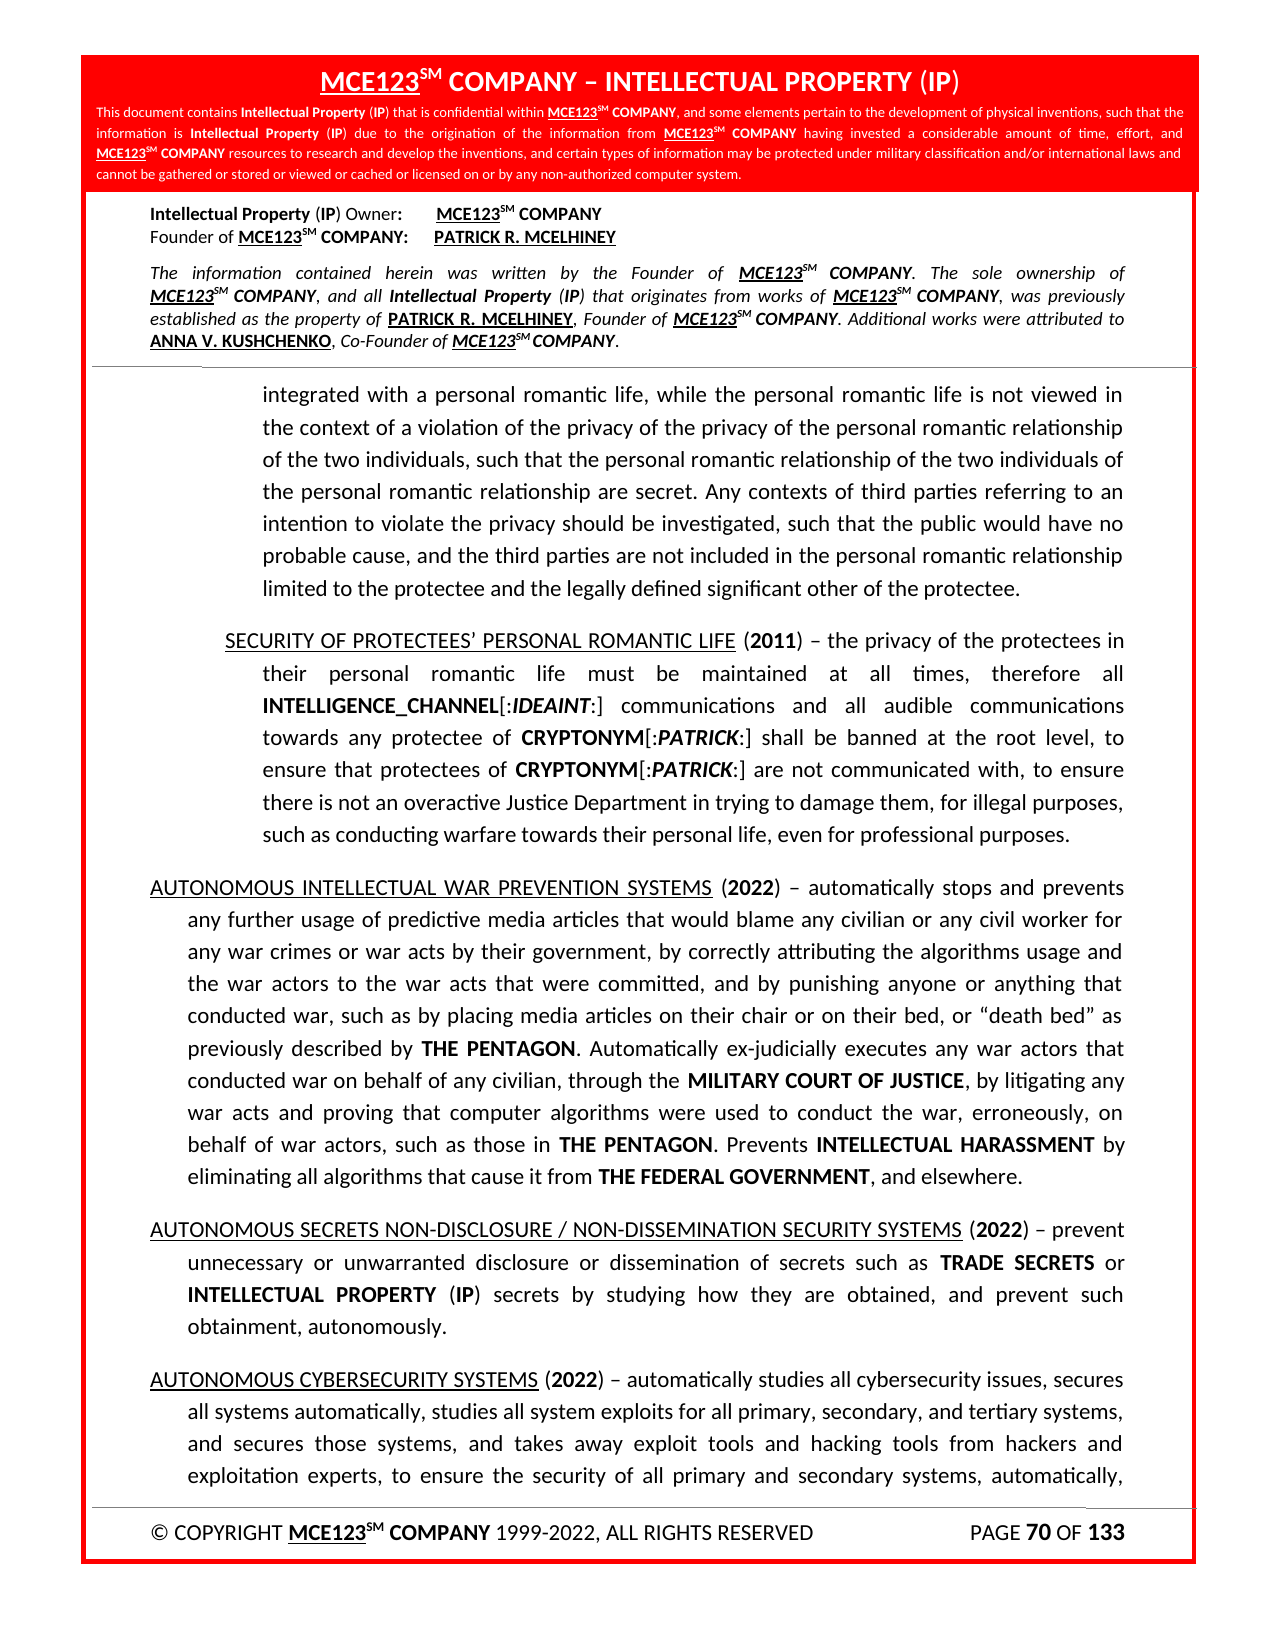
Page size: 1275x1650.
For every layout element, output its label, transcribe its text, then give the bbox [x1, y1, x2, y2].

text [225, 381, 1125, 602]
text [150, 1365, 1125, 1490]
text AUTONOMOUS INTELLECTUAL WAR PREVENTION SYSTEMS (2022) – automatically stops and prevents any further usage of predictive media articles that would blame any civilian or any civil worker for any war crimes or war acts by their government, by correctly attributing the algorithms usage and the war actors to the war acts that were committed, and by punishing anyone or anything that conducted war, such as by placing media articles on their chair or on their bed, or “death bed” as previously described by THE PENTAGON. Automatically ex-judicially executes any war actors that conducted war on behalf of any civilian, through the MILITARY COURT OF JUSTICE, by litigating any war acts and proving that computer algorithms were used to conduct the war, erroneously, on behalf of war actors, such as those in THE PENTAGON. Prevents INTELLECTUAL HARASSMENT by eliminating all algorithms that cause it from THE FEDERAL GOVERNMENT, and elsewhere. [150, 873, 1125, 1191]
text SECURITY OF PROTECTEES’ PERSONAL ROMANTIC LIFE (2011) – the privacy of the protectees in their personal romantic life must be maintained at all times, therefore all INTELLIGENCE_CHANNEL[:IDEAINT:] communications and all audible communications towards any protectee of CRYPTONYM[:PATRICK:] shall be banned at the root level, to ensure that protectees of CRYPTONYM[:PATRICK:] are not communicated with, to ensure there is not an overactive Justice Department in trying to damage them, for illegal purposes, such as conducting warfare towards their personal life, even for professional purposes. [225, 627, 1125, 848]
text AUTONOMOUS SECRETS NON-DISCLOSURE / NON-DISSEMINATION SECURITY SYSTEMS (2022) – prevent unnecessary or unwarranted disclosure or dissemination of secrets such as TRADE SECRETS or INTELLECTUAL PROPERTY (IP) secrets by studying how they are obtained, and prevent such obtainment, autonomously. [150, 1216, 1125, 1340]
